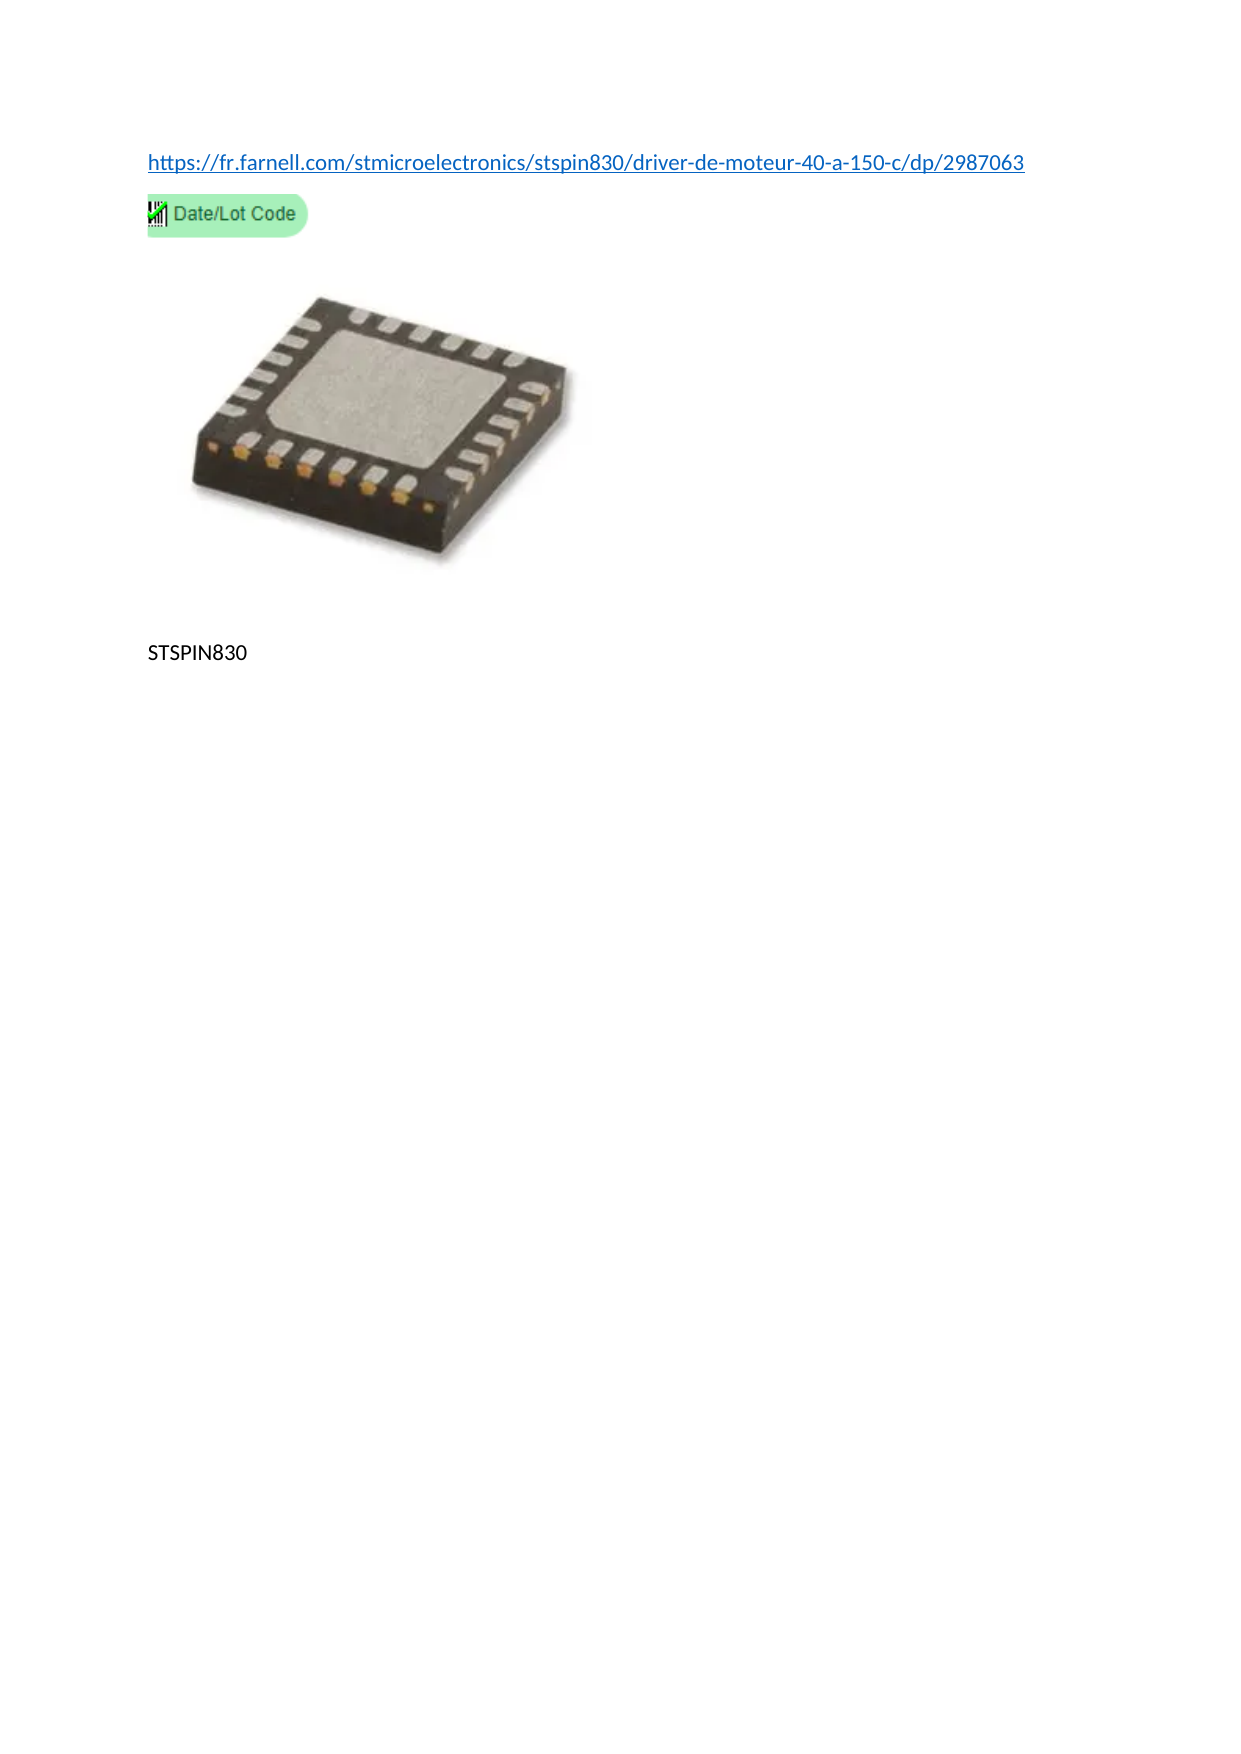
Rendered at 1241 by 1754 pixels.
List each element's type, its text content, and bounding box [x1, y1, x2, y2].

picture [147, 194, 742, 620]
text https://fr.farnell.com/stmicroelectronics/stspin830/driver-de-moteur-40-a-150-c/dp/2987063 [148, 148, 1093, 176]
text STSPIN830 [148, 638, 1093, 666]
